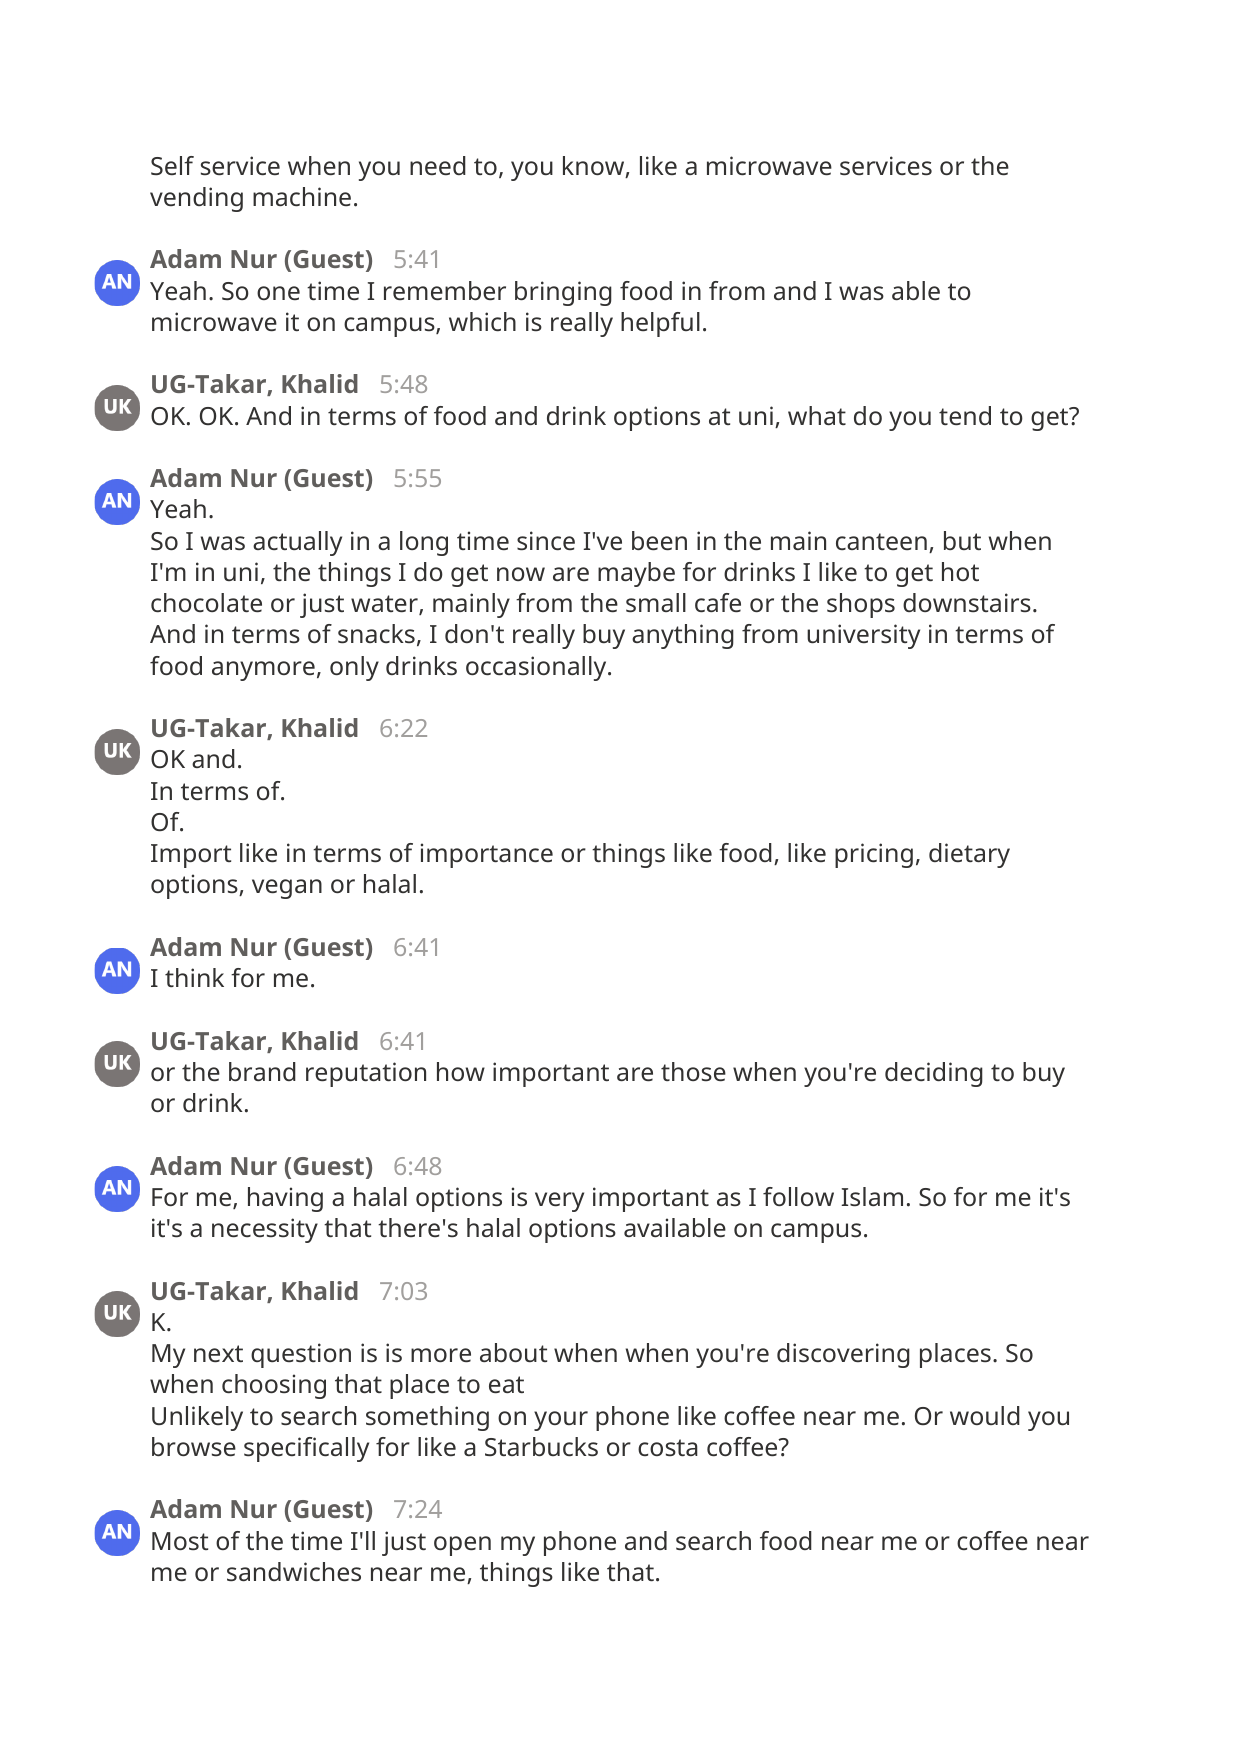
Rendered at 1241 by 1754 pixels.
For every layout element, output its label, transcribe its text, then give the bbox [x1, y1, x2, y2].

picture [94, 1510, 140, 1556]
picture [94, 385, 140, 431]
picture [94, 948, 140, 994]
text UG-Takar, Khalid 6:22 OK and. In terms of. Of. Import like in terms of importance or things like food, like pricing, dietary options, vegan or halal. [150, 681, 1090, 900]
text UG-Takar, Khalid 5:48 OK. OK. And in terms of food and drink options at uni, what do you tend to get? [150, 337, 1090, 431]
text Adam Nur (Guest) 6:48 For me, having a halal options is very important as I follow Islam. So for me it's it's a necessity that there's halal options available on campus. [150, 1119, 1090, 1244]
text Adam Nur (Guest) 6:41 I think for me. [150, 900, 1090, 994]
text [150, 150, 1090, 212]
picture [94, 1291, 140, 1337]
picture [94, 260, 140, 306]
picture [94, 1166, 140, 1212]
picture [94, 1041, 140, 1087]
text UG-Takar, Khalid 7:03 K. My next question is is more about when when you're discovering places. So when choosing that place to eat Unlikely to search something on your phone like coffee near me. Or would you browse specifically for like a Starbucks or costa coffee? [150, 1244, 1090, 1462]
text Adam Nur (Guest) 5:41 Yeah. So one time I remember bringing food in from and I was able to microwave it on campus, which is really helpful. [150, 212, 1090, 337]
text UG-Takar, Khalid 6:41 or the brand reputation how important are those when you're deciding to buy or drink. [150, 994, 1090, 1119]
picture [94, 729, 140, 775]
picture [94, 479, 140, 525]
text Adam Nur (Guest) 7:24 Most of the time I'll just open my phone and search food near me or coffee near me or sandwiches near me, things like that. [150, 1462, 1090, 1587]
text Adam Nur (Guest) 5:55 Yeah. So I was actually in a long time since I've been in the main canteen, but when I'm in uni, the things I do get now are maybe for drinks I like to get hot chocolate or just water, mainly from the small cafe or the shops downstairs. And in terms of snacks, I don't really buy anything from university in terms of food anymore, only drinks occasionally. [150, 431, 1090, 681]
